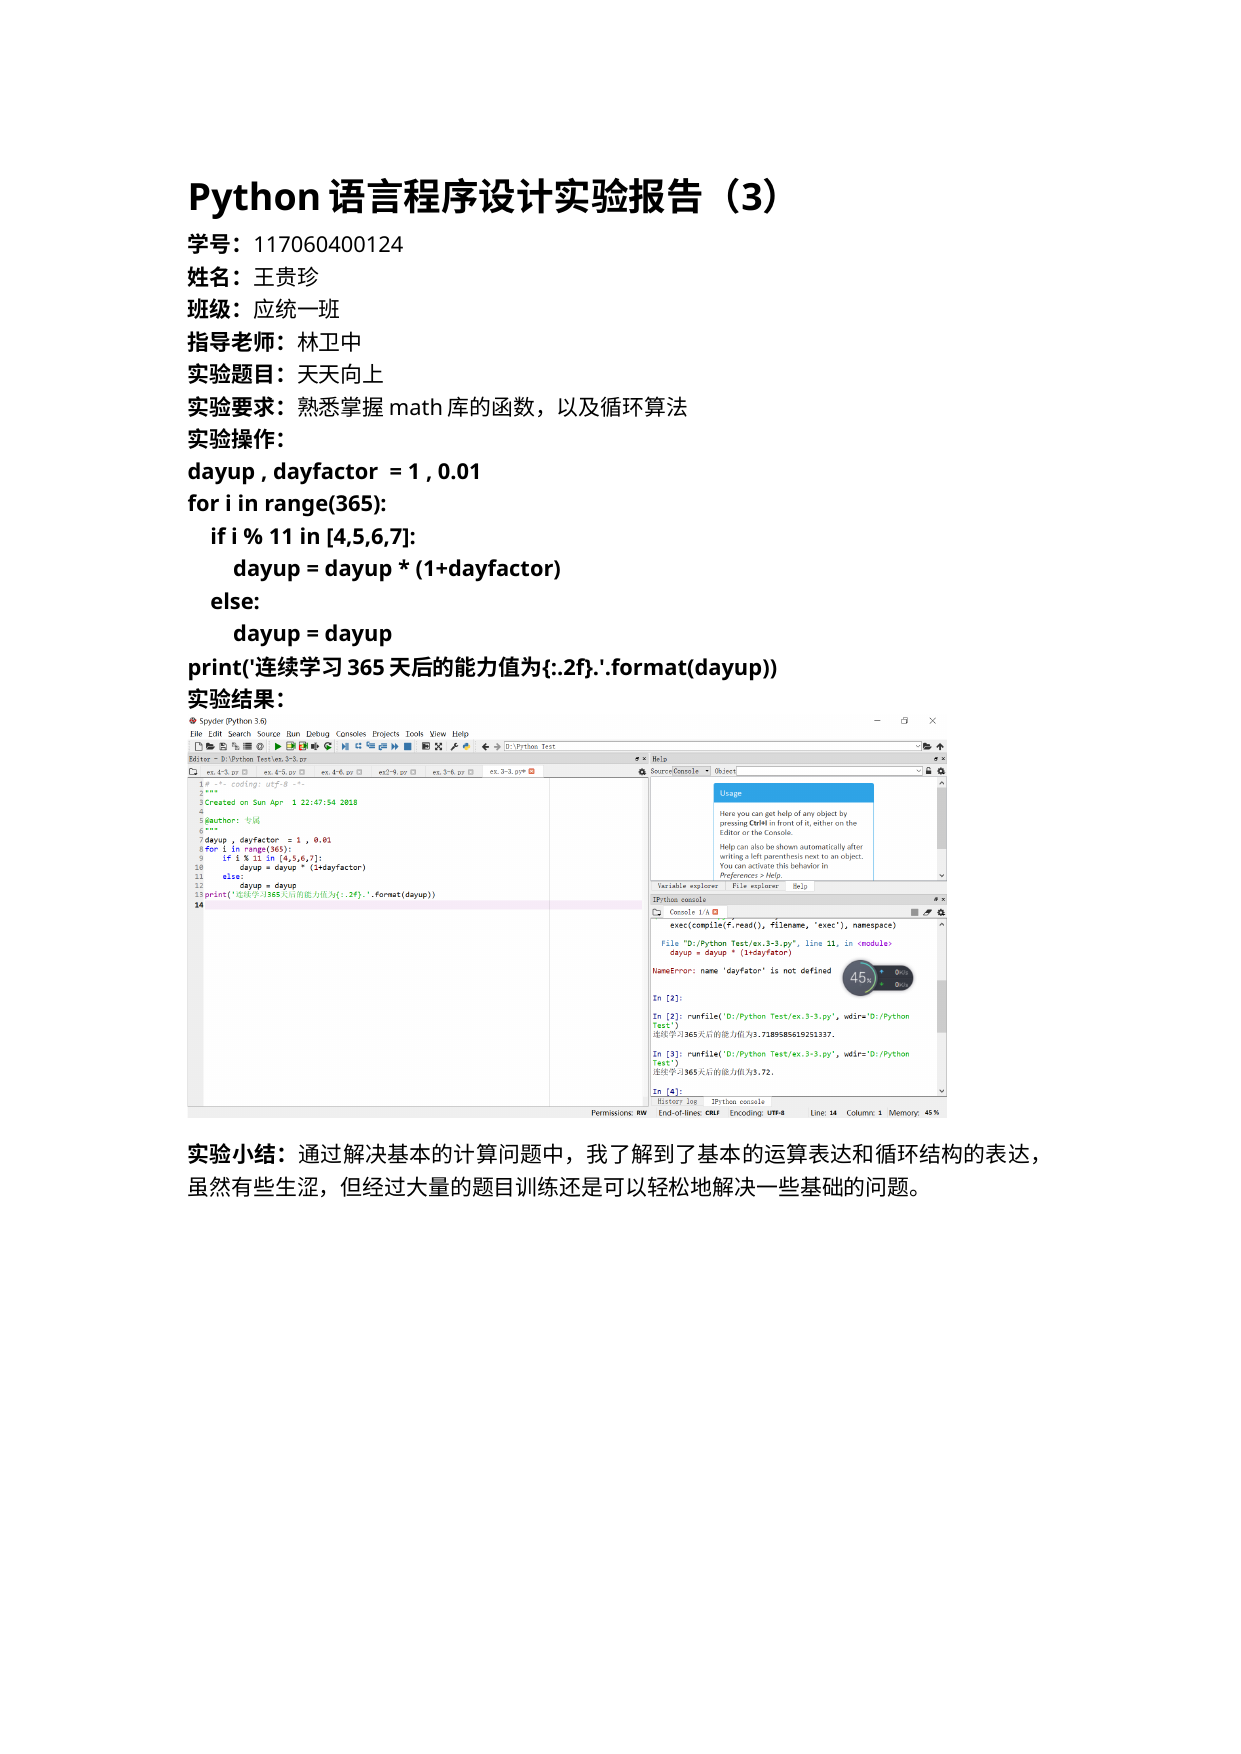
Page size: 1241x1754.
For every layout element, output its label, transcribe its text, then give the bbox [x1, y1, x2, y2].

text else: [187, 584, 1053, 617]
text print('连续学习365天后的能力值为{:.2f}.'.format(dayup)) [187, 649, 1053, 682]
text 实验小结：通过解决基本的计算问题中，我了解到了基本的运算表达和循环结构的表达，虽然有些生涩，但经过大量的题目训练还是可以轻松地解决一些基础的问题。 [187, 1137, 1053, 1202]
text dayup , dayfactor = 1 , 0.01 [187, 454, 1053, 487]
text 实验操作： [187, 422, 1053, 454]
text dayup = dayup * (1+dayfactor) [187, 552, 1053, 584]
text if i % 11 in [4,5,6,7]: [187, 519, 1053, 552]
text 实验结果： [187, 682, 1053, 714]
text 实验要求：熟悉掌握math库的函数，以及循环算法 [187, 389, 1053, 422]
text dayup = dayup [187, 617, 1053, 649]
picture [187, 714, 947, 1118]
text for i in range(365): [187, 487, 1053, 519]
text Python语言程序设计实验报告（3） 学号：117060400124 姓名：王贵珍 班级：应统一班 指导老师：林卫中 实验题目：天天向上 [187, 162, 1053, 389]
